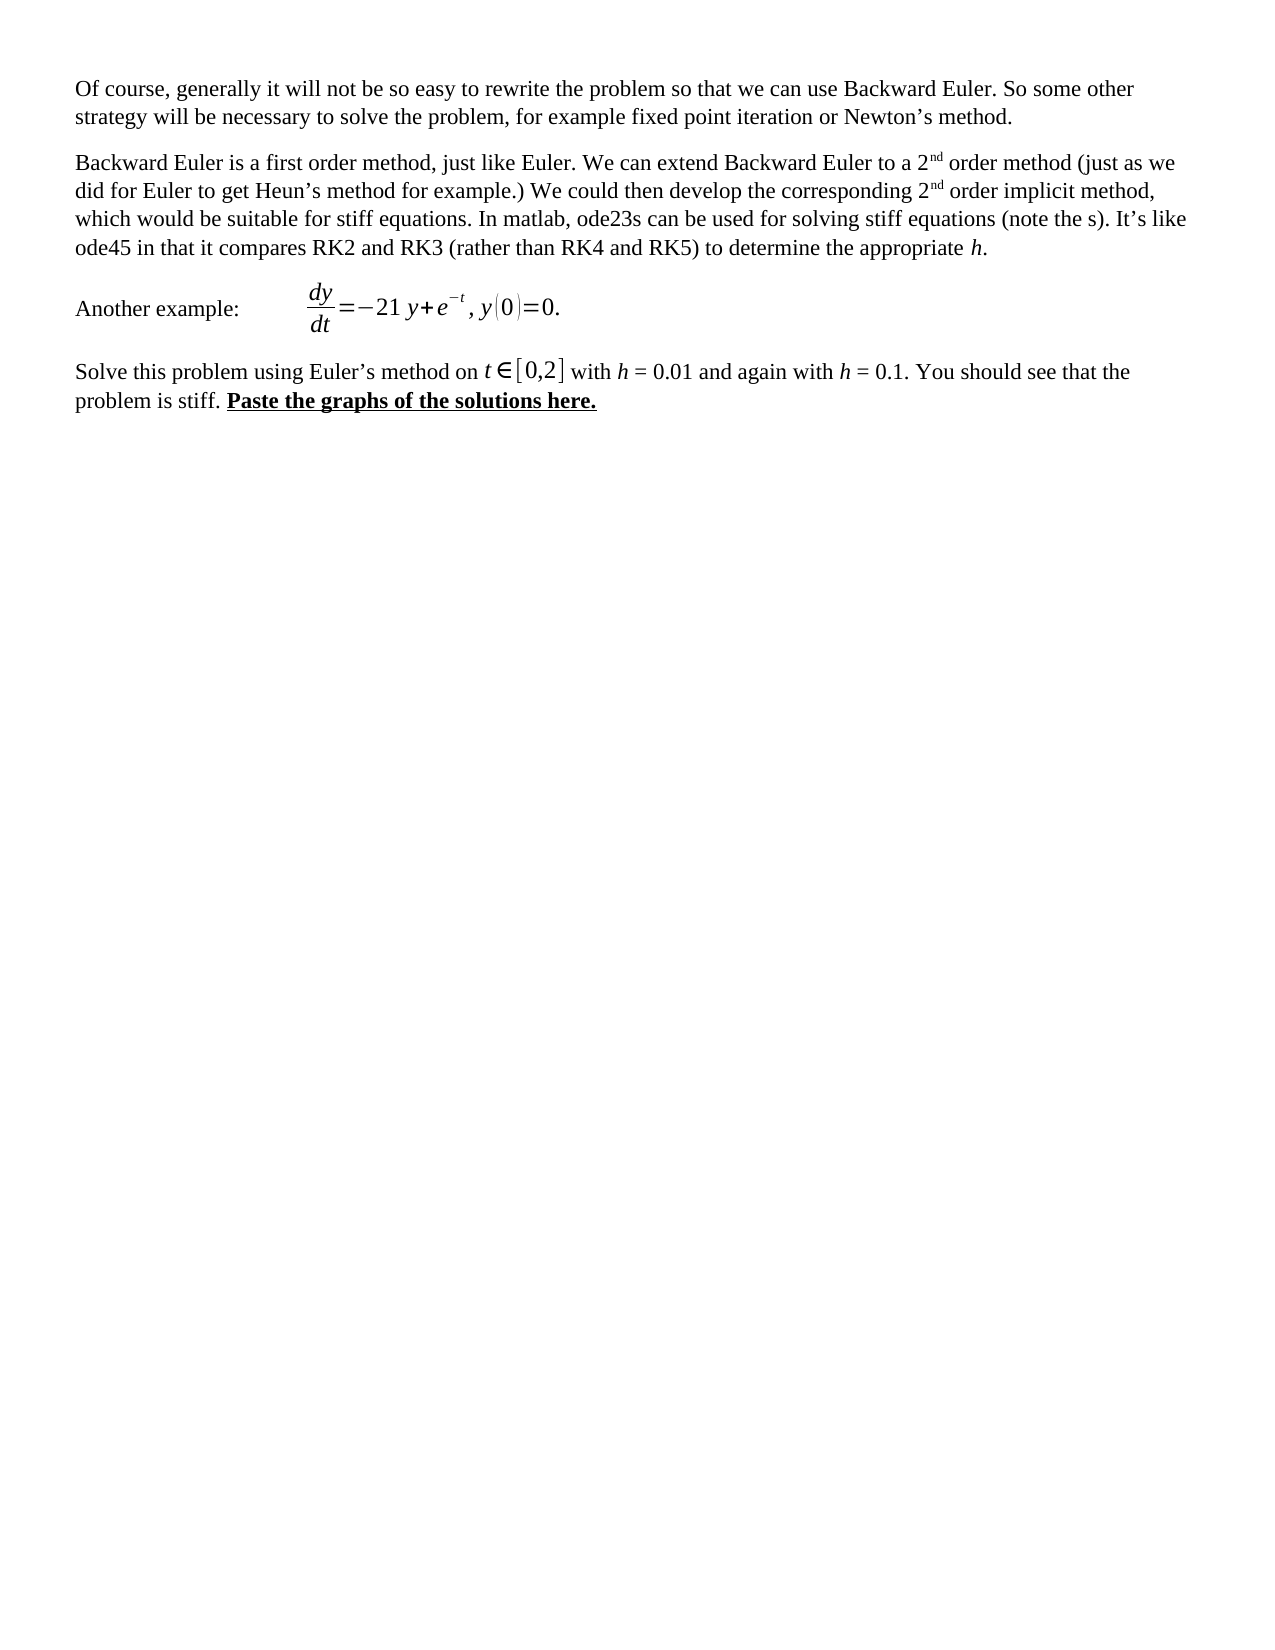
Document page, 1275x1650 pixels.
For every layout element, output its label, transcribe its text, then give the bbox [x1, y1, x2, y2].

text Another example: [75, 279, 1200, 338]
text Backward Euler is a first order method, just like Euler. We can extend Backward Euler to a 2nd order method (just as we did for Euler to get Heun’s method for example.) We could then develop the corresponding 2nd order implicit method, which would be suitable for stiff equations. In matlab, ode23s can be used for solving stiff equations (note the s). It’s like ode45 in that it compares RK2 and RK3 (rather than RK4 and RK5) to determine the appropriate h. [75, 148, 1200, 260]
text Solve this problem using Euler’s method on with h = 0.01 and again with h = 0.1. You should see that the problem is stiff. Paste the graphs of the solutions here. [75, 357, 1200, 413]
text Of course, generally it will not be so easy to rewrite the problem so that we can use Backward Euler. So some other strategy will be necessary to solve the problem, for example fixed point iteration or Newton’s method. [75, 75, 1200, 130]
